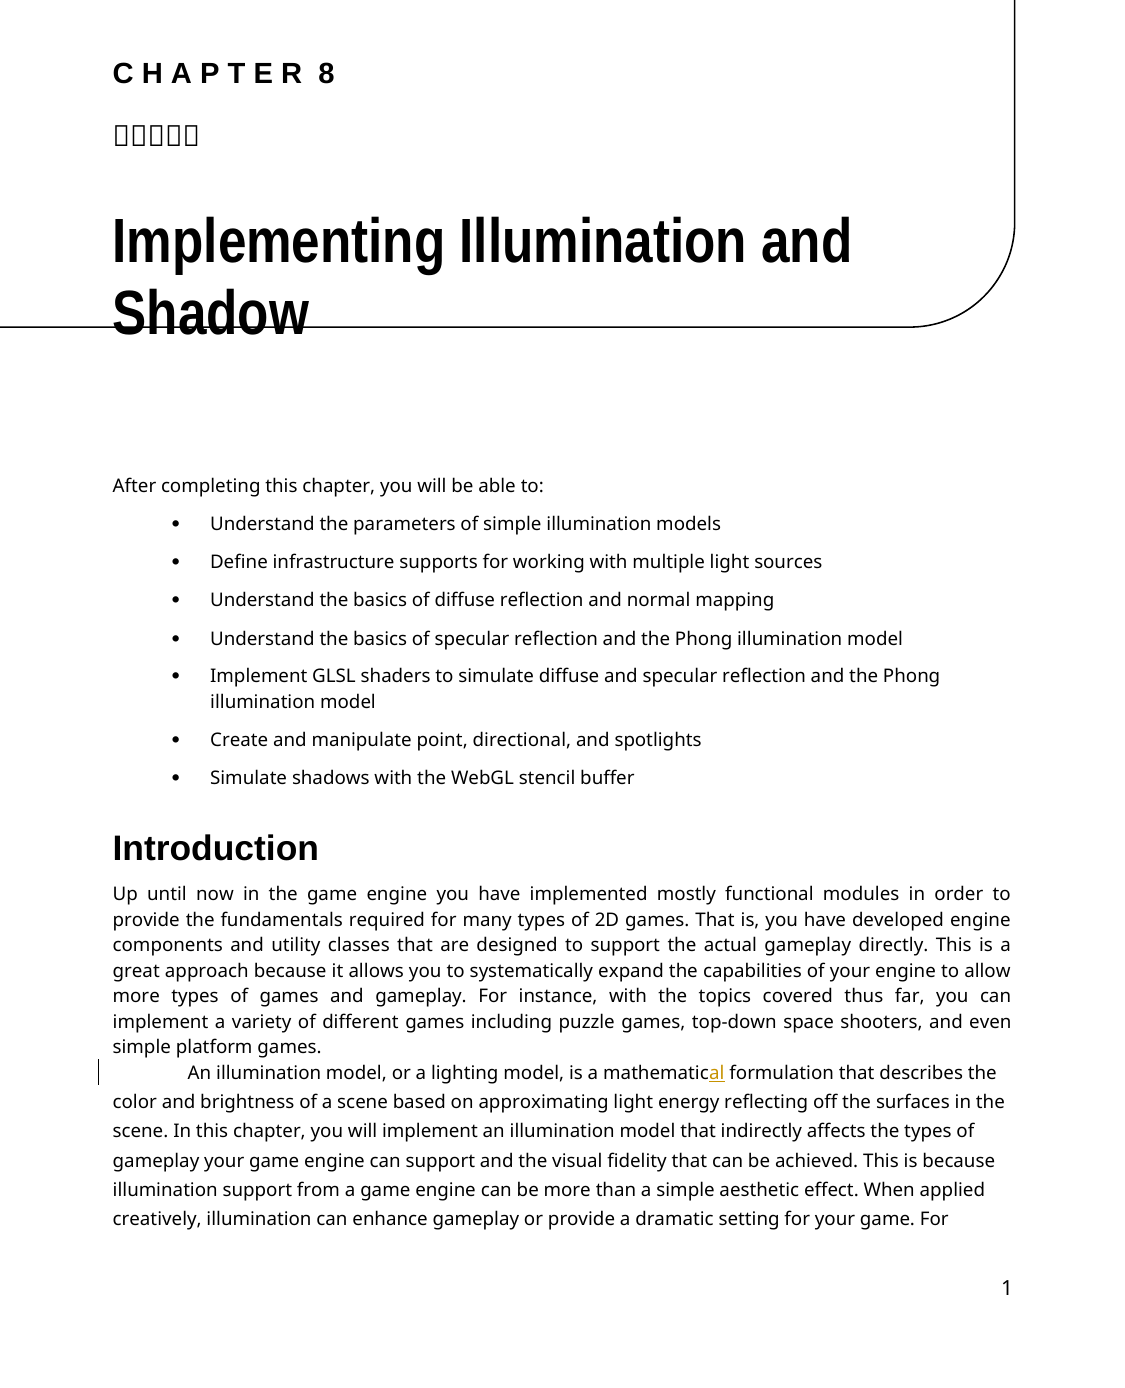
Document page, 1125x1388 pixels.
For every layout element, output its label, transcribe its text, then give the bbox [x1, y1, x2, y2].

text Implement GLSL shaders to simulate diffuse and specular reflection and the Phong illumination model [172, 663, 1012, 714]
text Define infrastructure supports for working with multiple light sources [172, 549, 1012, 574]
text Understand the basics of diffuse reflection and normal mapping [172, 587, 1012, 612]
title Implementing Illumination and Shadow [112, 204, 1012, 348]
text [112, 1059, 1012, 1231]
text Simulate shadows with the WebGL stencil buffer [172, 764, 1012, 790]
subtitle Introduction [112, 827, 1012, 868]
text Understand the parameters of simple illumination models [172, 511, 1012, 536]
text Up until now in the game engine you have implemented mostly functional modules in order to provide the fundamentals required for many types of 2D games. That is, you have developed engine components and utility classes that are designed to support the actual gameplay directly. This is a great approach because it allows you to systematically expand the capabilities of your engine to allow more types of games and gameplay. For instance, with the topics covered thus far, you can implement a variety of different games including puzzle games, top-down space shooters, and even simple platform games. [112, 881, 1012, 1059]
text Create and manipulate point, directional, and spotlights [172, 726, 1012, 752]
text After completing this chapter, you will be able to: [112, 473, 1012, 498]
text Understand the basics of specular reflection and the Phong illumination model [172, 625, 1012, 650]
